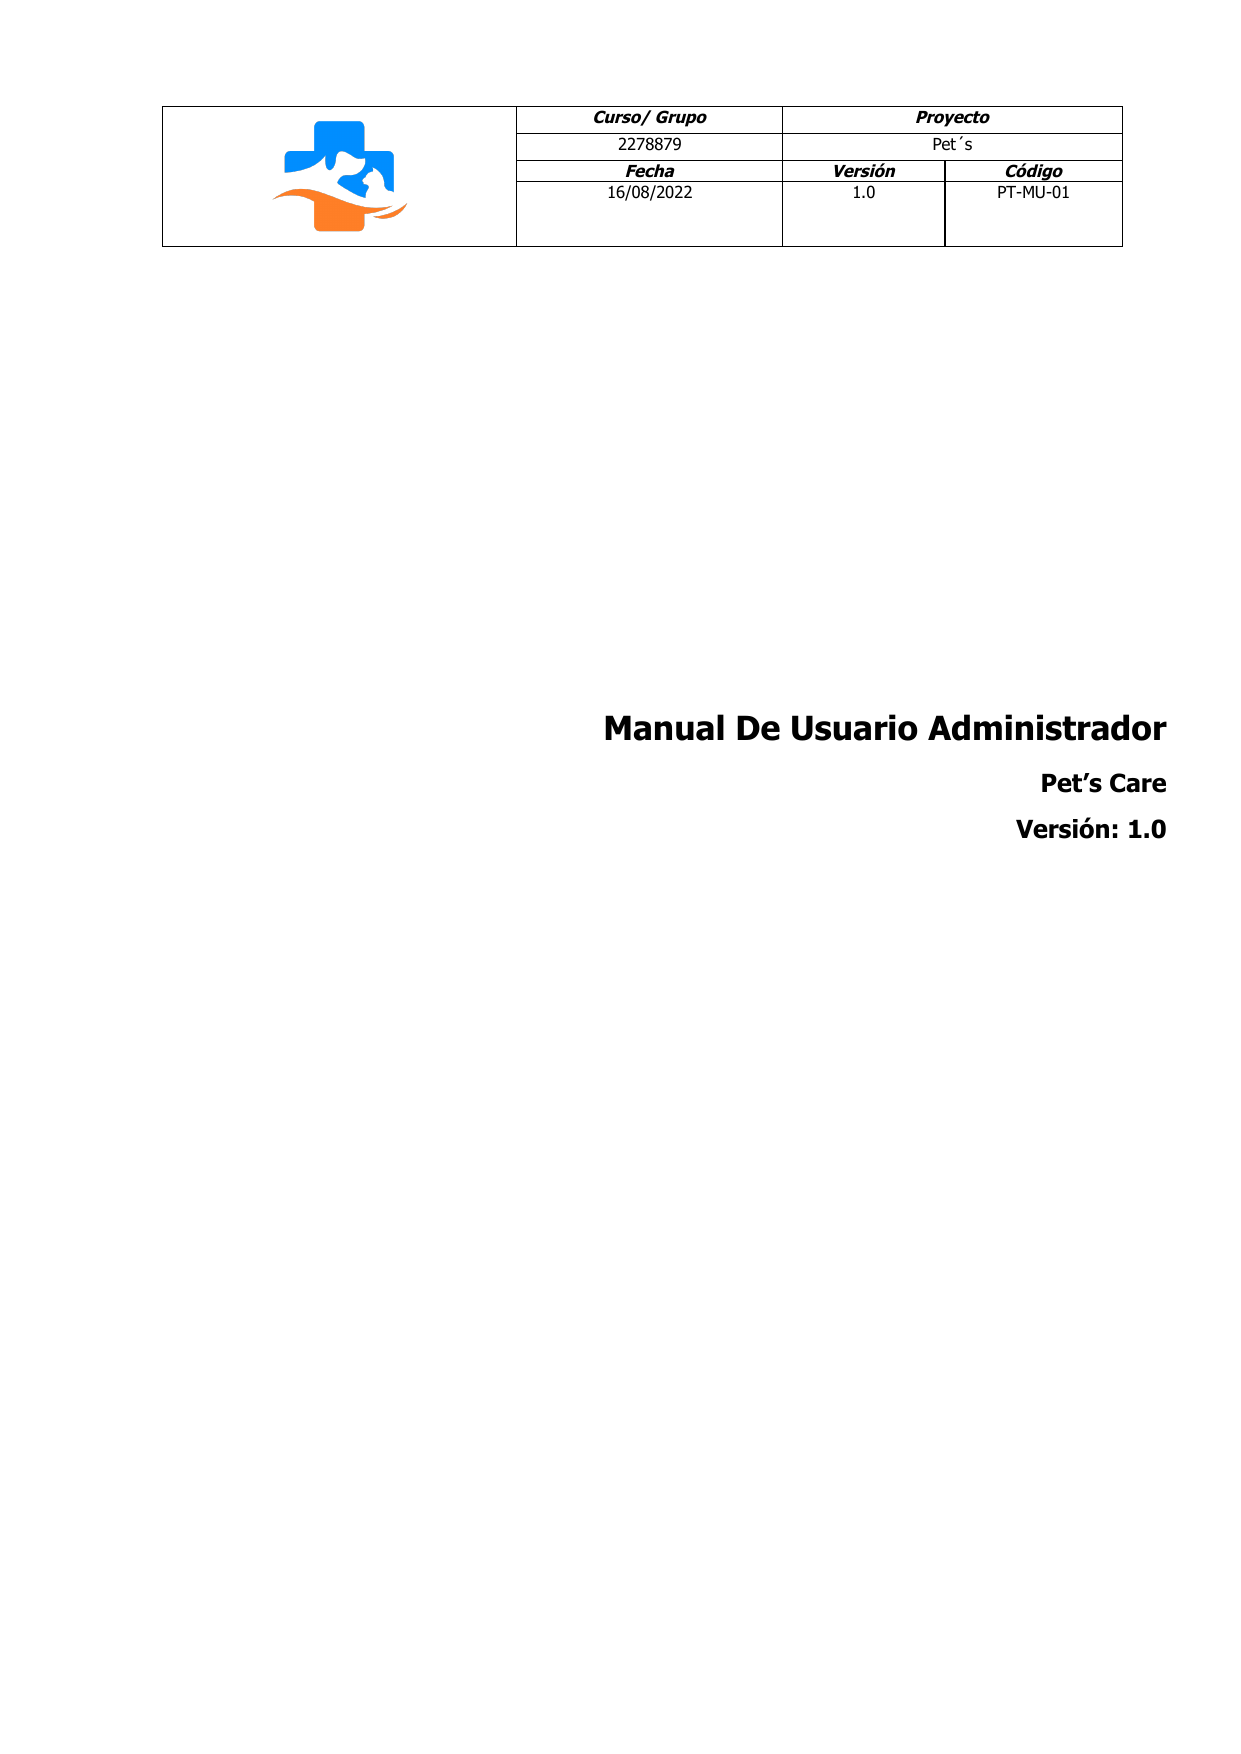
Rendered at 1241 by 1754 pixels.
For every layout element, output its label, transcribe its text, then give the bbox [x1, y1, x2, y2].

title Pet’s Care [192, 768, 1166, 798]
title Manual De Usuario Administrador [192, 707, 1166, 748]
picture [270, 107, 409, 246]
title Versión: 1.0 [192, 813, 1166, 843]
